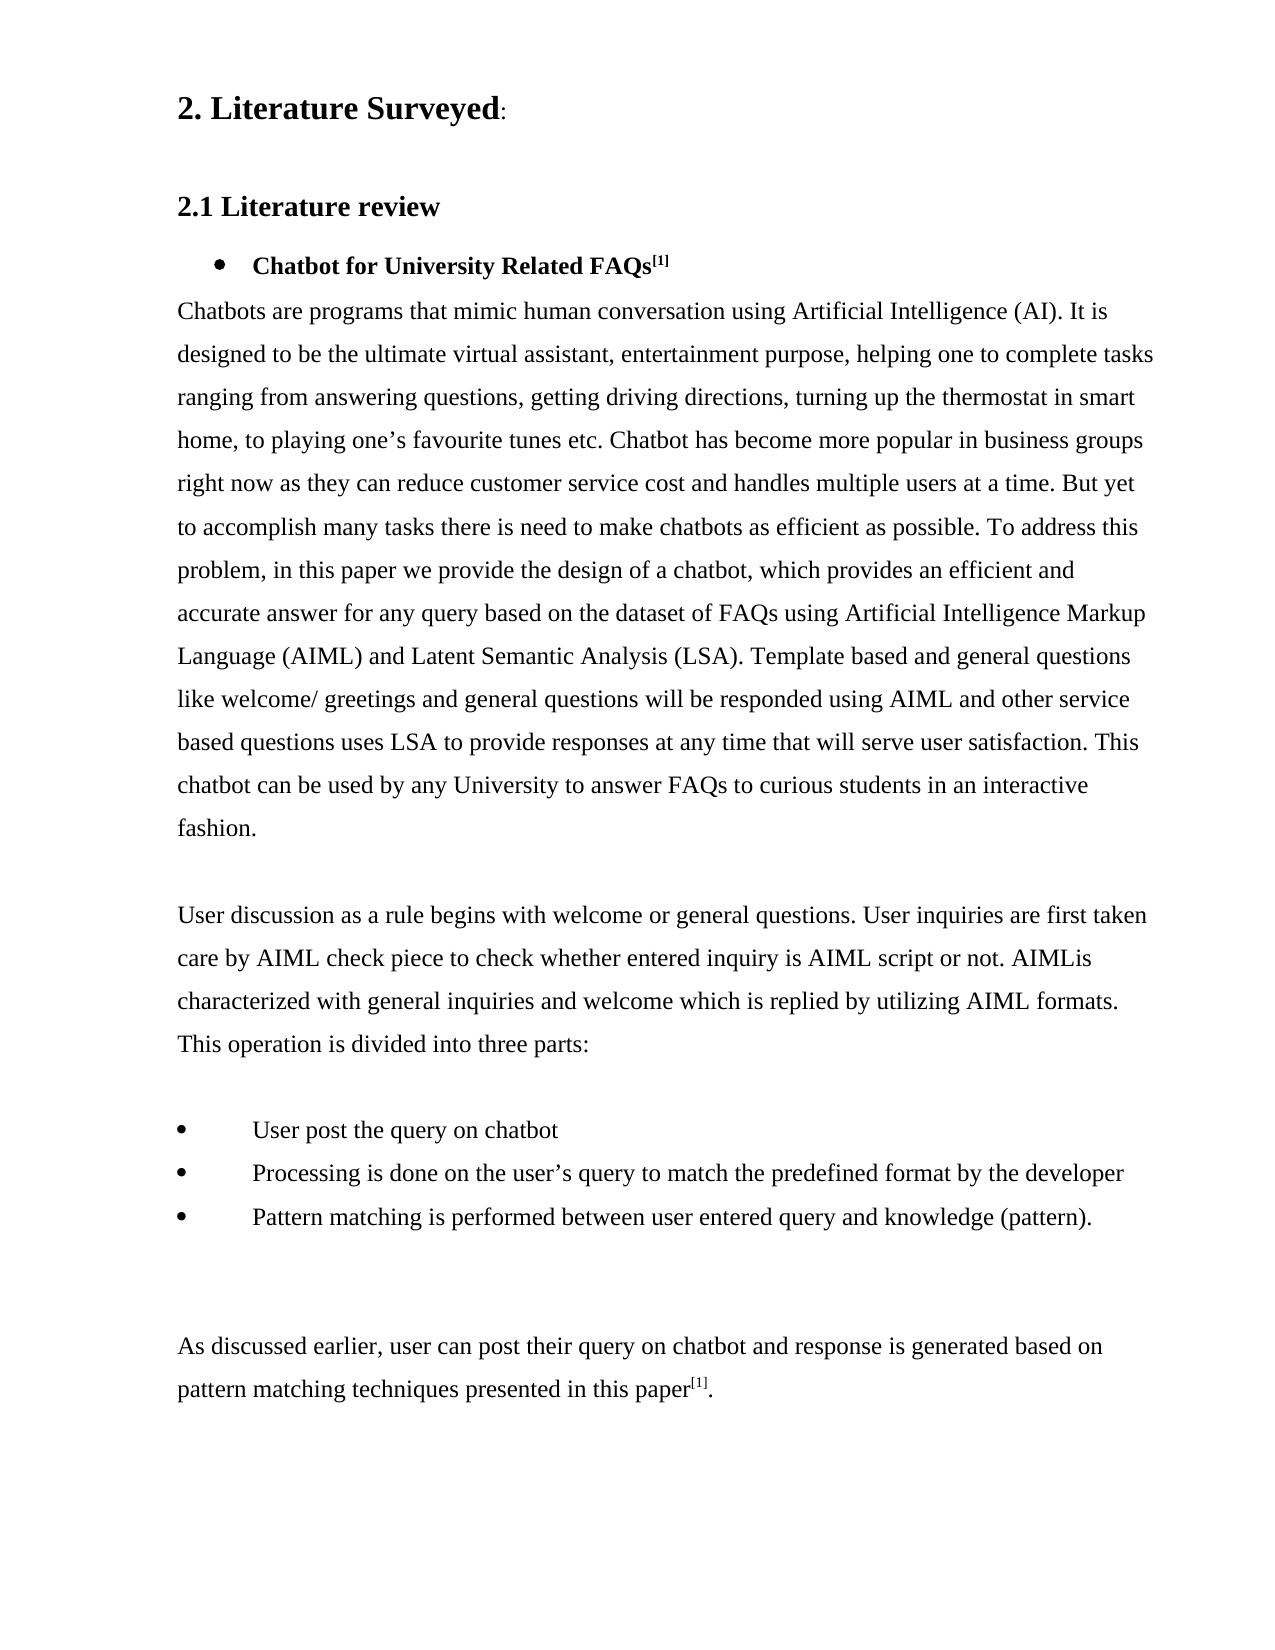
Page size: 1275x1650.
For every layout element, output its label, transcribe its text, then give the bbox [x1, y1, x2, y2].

text As discussed earlier, user can post their query on chatbot and response is generated based on pattern matching techniques presented in this paper[1]. [177, 1331, 1156, 1403]
list Chatbot for University Related FAQs[1] [214, 251, 1156, 281]
text User discussion as a rule begins with welcome or general questions. User inquiries are first taken care by AIML check piece to check whether entered inquiry is AIML script or not. AIMLis characterized with general inquiries and welcome which is replied by utilizing AIML formats. This operation is divided into three parts: [177, 900, 1156, 1058]
text Chatbots are programs that mimic human conversation using Artificial Intelligence (AI). It is designed to be the ultimate virtual assistant, entertainment purpose, helping one to complete tasks ranging from answering questions, getting driving directions, turning up the thermostat in smart home, to playing one’s favourite tunes etc. Chatbot has become more popular in business groups right now as they can reduce customer service cost and handles multiple users at a time. But yet to accomplish many tasks there is need to make chatbots as efficient as possible. To address this problem, in this paper we provide the design of a chatbot, which provides an efficient and accurate answer for any query based on the dataset of FAQs using Artificial Intelligence Markup Language (AIML) and Latent Semantic Analysis (LSA). Template based and general questions like welcome/ greetings and general questions will be responded using AIML and other service based questions uses LSA to provide responses at any time that will serve user satisfaction. This chatbot can be used by any University to answer FAQs to curious students in an interactive fashion. [177, 296, 1156, 842]
list Pattern matching is performed between user entered query and knowledge (pattern). [177, 1202, 1156, 1230]
list Processing is done on the user’s query to match the predefined format by the developer [177, 1158, 1156, 1187]
text 2. Literature Surveyed: [177, 88, 1156, 127]
list User post the query on chatbot [177, 1115, 1156, 1144]
text 2.1 Literature review [177, 189, 1156, 223]
